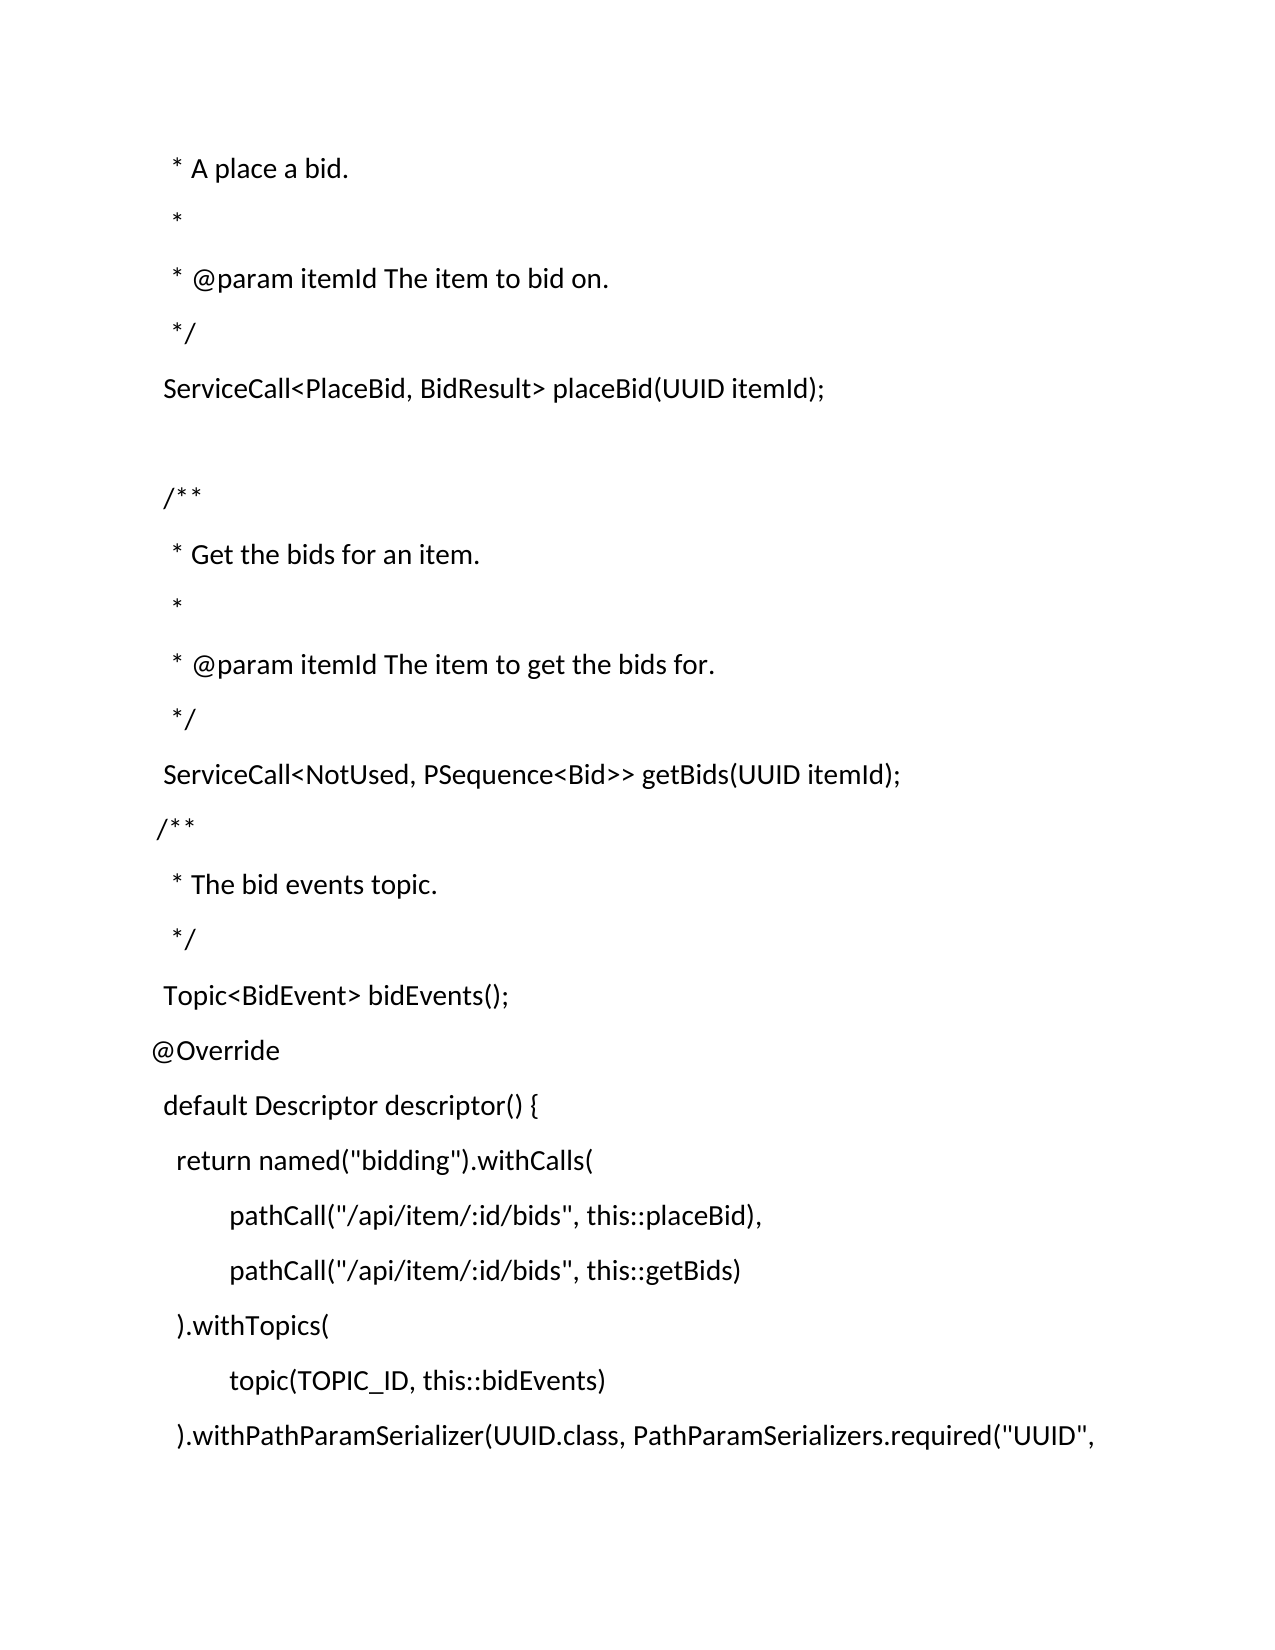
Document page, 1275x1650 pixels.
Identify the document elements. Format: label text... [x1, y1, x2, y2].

text pathCall("/api/item/:id/bids", this::getBids) [150, 1252, 1125, 1288]
text /** [150, 811, 1125, 847]
text ).withTopics( [150, 1307, 1125, 1343]
text return named("bidding").withCalls( [150, 1142, 1125, 1177]
text pathCall("/api/item/:id/bids", this::placeBid), [150, 1197, 1125, 1233]
text * The bid events topic. [150, 866, 1125, 902]
text default Descriptor descriptor() { [150, 1087, 1125, 1122]
text @Override [150, 1032, 1125, 1067]
text /** [150, 481, 1125, 516]
text * Get the bids for an item. [150, 536, 1125, 571]
text topic(TOPIC_ID, this::bidEvents) [150, 1362, 1125, 1398]
text * [150, 205, 1125, 241]
text */ [150, 315, 1125, 351]
text ServiceCall<NotUsed, PSequence<Bid>> getBids(UUID itemId); [150, 756, 1125, 792]
text * A place a bid. [150, 150, 1125, 186]
text * @param itemId The item to get the bids for. [150, 646, 1125, 682]
text * [150, 591, 1125, 626]
text Topic<BidEvent> bidEvents(); [150, 977, 1125, 1012]
text ServiceCall<PlaceBid, BidResult> placeBid(UUID itemId); [150, 370, 1125, 406]
text */ [150, 701, 1125, 737]
text ).withPathParamSerializer(UUID.class, PathParamSerializers.required("UUID", [150, 1417, 1125, 1453]
text * @param itemId The item to bid on. [150, 260, 1125, 296]
text */ [150, 921, 1125, 957]
